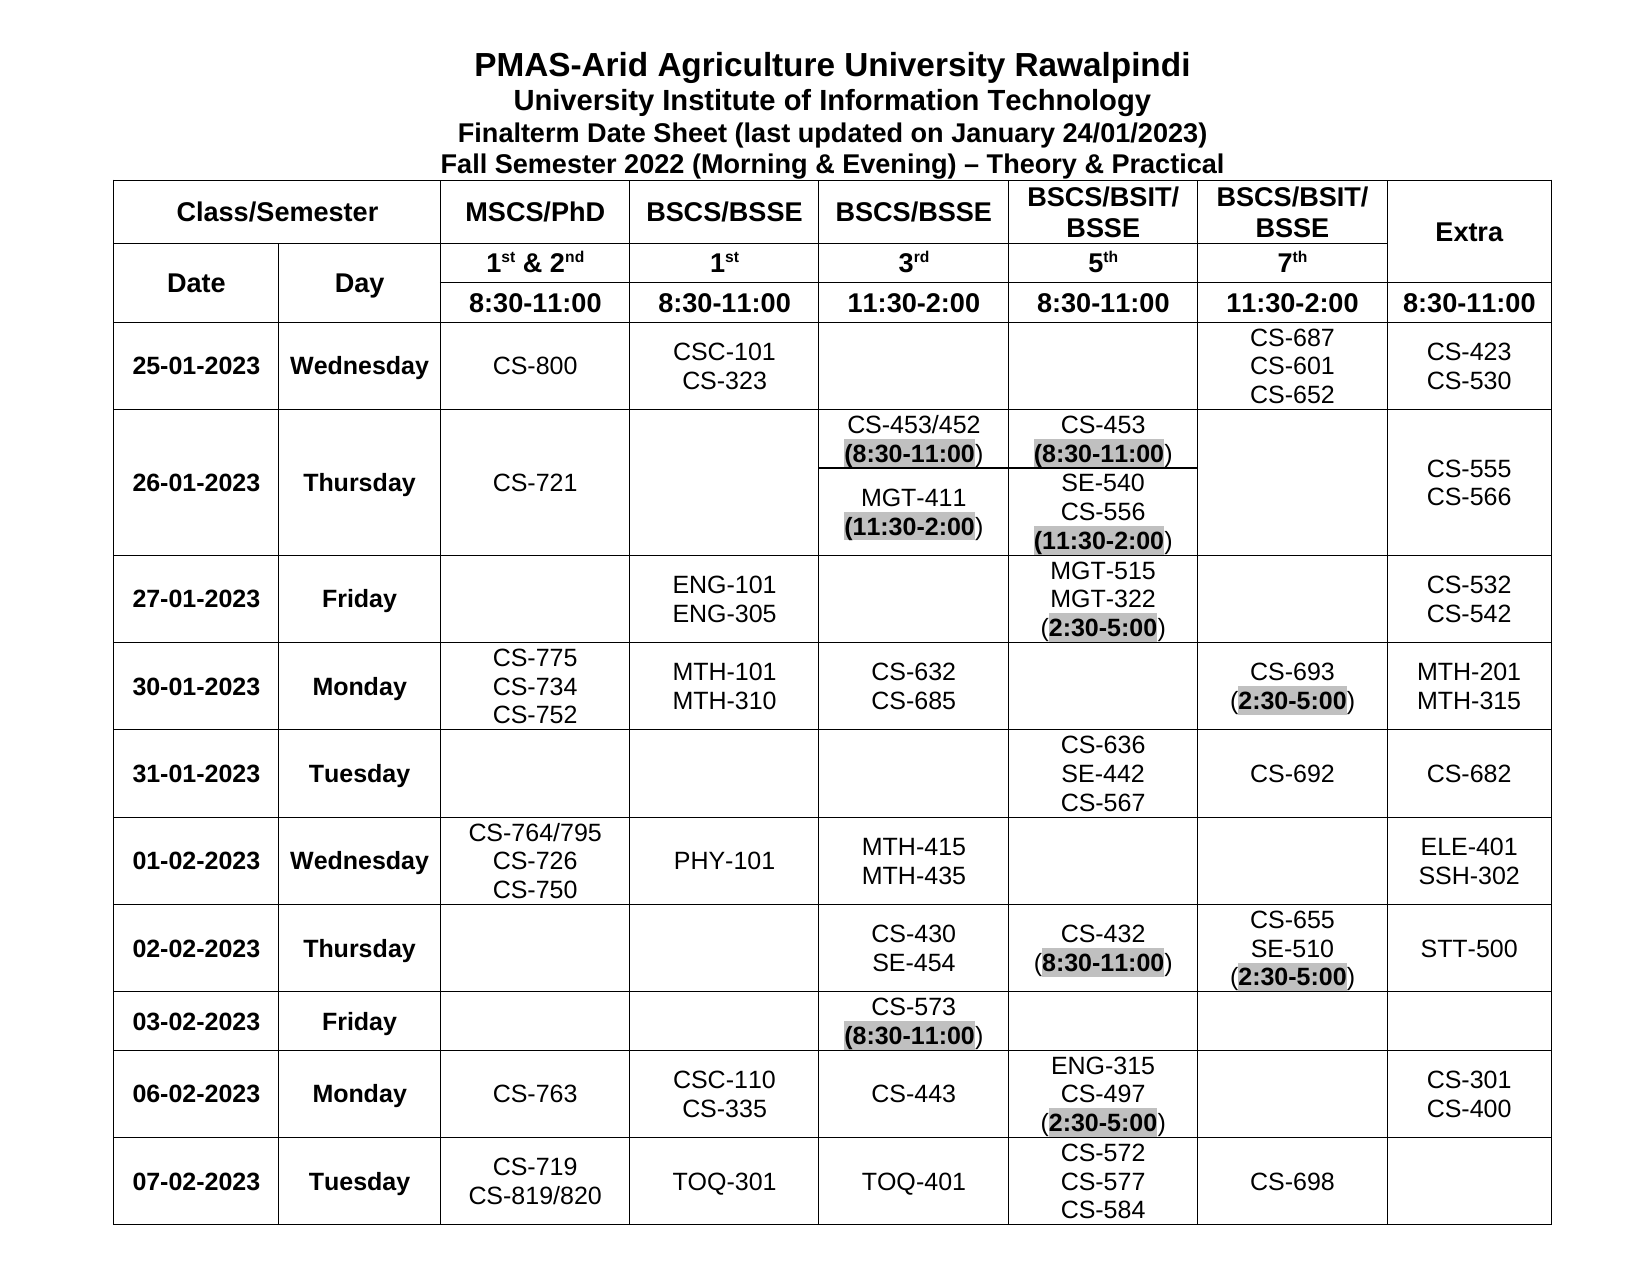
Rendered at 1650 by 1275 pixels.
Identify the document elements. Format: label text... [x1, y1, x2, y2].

table_cell 31-01-2023 [114, 730, 278, 817]
table_cell [441, 556, 629, 642]
table_cell CS-632 CS-685 [819, 643, 1008, 729]
table_cell [1198, 410, 1387, 555]
table_cell [630, 992, 818, 1050]
table_cell Thursday [279, 410, 440, 555]
table_cell TOQ-301 [630, 1138, 818, 1224]
table_cell Friday [279, 992, 440, 1050]
table_cell Monday [279, 643, 440, 729]
table_cell STT-500 [1388, 905, 1551, 991]
table_cell [1009, 643, 1197, 729]
table_cell 11:30-2:00 [1198, 283, 1387, 322]
table_cell CS-687 CS-601 CS-652 [1198, 323, 1387, 409]
table_header BSCS/BSSE [630, 181, 818, 243]
table_cell ENG-315 CS-497 (2:30-5:00) [1009, 1051, 1197, 1137]
table_cell 07-02-2023 [114, 1138, 278, 1224]
table_cell [1388, 1138, 1551, 1224]
table_cell CS-698 [1198, 1138, 1387, 1224]
table_cell [630, 410, 818, 555]
table_cell CS-453 (8:30-11:00) [1009, 410, 1197, 467]
table_cell CSC-110 CS-335 [630, 1051, 818, 1137]
table_cell PHY-101 [630, 818, 818, 904]
table_cell [819, 730, 1008, 817]
table_cell 1st & 2nd [441, 244, 629, 282]
table_cell CS-764/795 CS-726 CS-750 [441, 818, 629, 904]
table_cell CS-775 CS-734 CS-752 [441, 643, 629, 729]
table_cell 3rd [819, 244, 1008, 282]
table_cell [1009, 992, 1197, 1050]
table_cell ENG-101 ENG-305 [630, 556, 818, 642]
table_cell [1388, 992, 1551, 1050]
text PMAS-Arid Agriculture University Rawalpindi [150, 45, 1515, 83]
table_cell Friday [279, 556, 440, 642]
table_cell Thursday [279, 905, 440, 991]
table_cell MTH-101 MTH-310 [630, 643, 818, 729]
table_cell 5th [1009, 244, 1197, 282]
table_cell 11:30-2:00 [819, 283, 1008, 322]
table_cell MTH-201 MTH-315 [1388, 643, 1551, 729]
table_cell 30-01-2023 [114, 643, 278, 729]
table_cell Date [114, 244, 278, 322]
table_cell [1198, 992, 1387, 1050]
table_cell CS-432 (8:30-11:00) [1009, 905, 1197, 991]
table_cell 8:30-11:00 [630, 283, 818, 322]
table_cell Tuesday [279, 730, 440, 817]
table_cell 8:30-11:00 [441, 283, 629, 322]
table_cell CS-719 CS-819/820 [441, 1138, 629, 1224]
table_cell 06-02-2023 [114, 1051, 278, 1137]
table_cell CS-453/452 (8:30-11:00) [819, 410, 1008, 467]
table_cell CS-682 [1388, 730, 1551, 817]
table_cell 8:30-11:00 [1388, 283, 1551, 322]
table_cell CS-572 CS-577 CS-584 [1009, 1138, 1197, 1224]
table_cell 01-02-2023 [114, 818, 278, 904]
table_cell CS-693 (2:30-5:00) [1198, 643, 1387, 729]
table_cell [819, 323, 1008, 409]
table_cell [441, 905, 629, 991]
table_cell [1009, 323, 1197, 409]
table_cell CS-423 CS-530 [1388, 323, 1551, 409]
table_cell CS-555 CS-566 [1388, 410, 1551, 555]
table_cell Tuesday [279, 1138, 440, 1224]
table_cell [819, 556, 1008, 642]
table_cell CS-636 SE-442 CS-567 [1009, 730, 1197, 817]
text Fall Semester 2022 (Morning & Evening) – Theory & Practical [150, 148, 1515, 179]
table_cell CS-301 CS-400 [1388, 1051, 1551, 1137]
table_cell 03-02-2023 [114, 992, 278, 1050]
table_cell MGT-411 (11:30-2:00) [819, 469, 1008, 555]
table_cell [630, 905, 818, 991]
table_cell CSC-101 CS-323 [630, 323, 818, 409]
table_cell MGT-515 MGT-322 (2:30-5:00) [1009, 556, 1197, 642]
table_cell CS-763 [441, 1051, 629, 1137]
table_cell Day [279, 244, 440, 322]
table_cell [1198, 1051, 1387, 1137]
text University Institute of Information Technology [150, 83, 1515, 117]
table_cell CS-692 [1198, 730, 1387, 817]
table_cell 26-01-2023 [114, 410, 278, 555]
table_cell CS-721 [441, 410, 629, 555]
table_cell [630, 730, 818, 817]
table_cell ELE-401 SSH-302 [1388, 818, 1551, 904]
table_header MSCS/PhD [441, 181, 629, 243]
table_header BSCS/BSSE [819, 181, 1008, 243]
table_cell 27-01-2023 [114, 556, 278, 642]
text Finalterm Date Sheet (last updated on January 24/01/2023) [150, 117, 1515, 148]
table_cell MTH-415 MTH-435 [819, 818, 1008, 904]
table_cell CS-800 [441, 323, 629, 409]
table_cell [441, 730, 629, 817]
table_header Extra [1388, 181, 1551, 282]
table_header Class/Semester [114, 181, 440, 243]
table_cell 1st [630, 244, 818, 282]
table_cell [1198, 818, 1387, 904]
table_cell [441, 992, 629, 1050]
table_header BSCS/BSIT/ BSSE [1009, 181, 1197, 243]
table_cell CS-443 [819, 1051, 1008, 1137]
table_cell Monday [279, 1051, 440, 1137]
table_cell [1198, 556, 1387, 642]
table_cell CS-532 CS-542 [1388, 556, 1551, 642]
table_cell CS-573 (8:30-11:00) [819, 992, 1008, 1050]
table_cell 02-02-2023 [114, 905, 278, 991]
table_header BSCS/BSIT/ BSSE [1198, 181, 1387, 243]
table_cell Wednesday [279, 818, 440, 904]
table_cell CS-430 SE-454 [819, 905, 1008, 991]
table_cell 25-01-2023 [114, 323, 278, 409]
table_cell Wednesday [279, 323, 440, 409]
table_cell 8:30-11:00 [1009, 283, 1197, 322]
table_cell [1009, 818, 1197, 904]
table_cell SE-540 CS-556 (11:30-2:00) [1009, 469, 1197, 555]
table_cell 7th [1198, 244, 1387, 282]
table_cell CS-655 SE-510 (2:30-5:00) [1198, 905, 1387, 991]
table_cell TOQ-401 [819, 1138, 1008, 1224]
